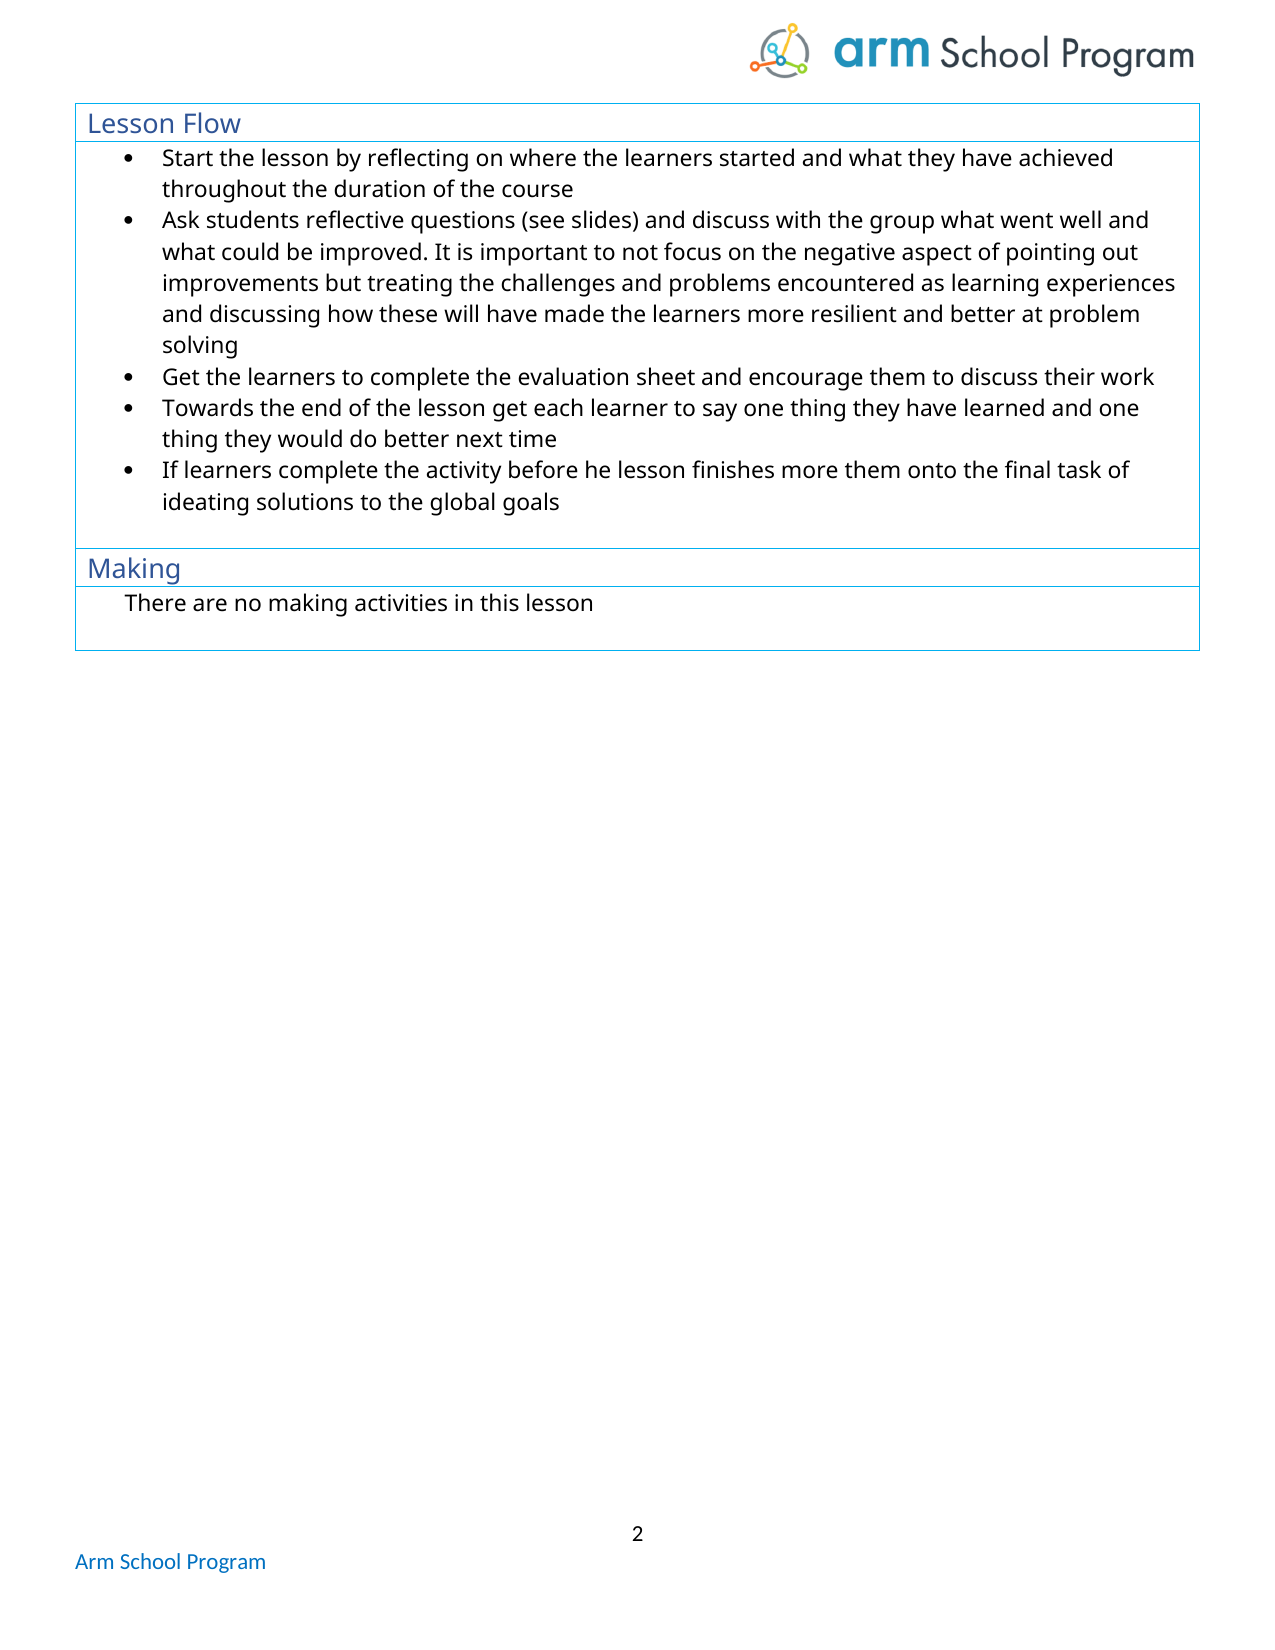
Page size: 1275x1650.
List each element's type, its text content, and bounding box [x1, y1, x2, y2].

table_cell There are no making activities in this lesson [76, 587, 1199, 650]
table_cell Making [76, 549, 1199, 586]
picture [743, 18, 1197, 82]
table_cell Lesson Flow [76, 104, 1199, 141]
table_cell Start the lesson by reflecting on where the learners started and what they have achieved throughout the duration of the course Ask students reflective questions (see slides) and discuss with the group what went well and what could be improved. It is important to not focus on the negative aspect of pointing out improvements but treating the challenges and problems encountered as learning experiences and discussing how these will have made the learners more resilient and better at problem solving Get the learners to complete the evaluation sheet and encourage them to discuss their work Towards the end of the lesson get each learner to say one thing they have learned and one thing they would do better next time If learners complete the activity before he lesson finishes more them onto the final task of ideating solutions to the global goals [76, 142, 1199, 548]
